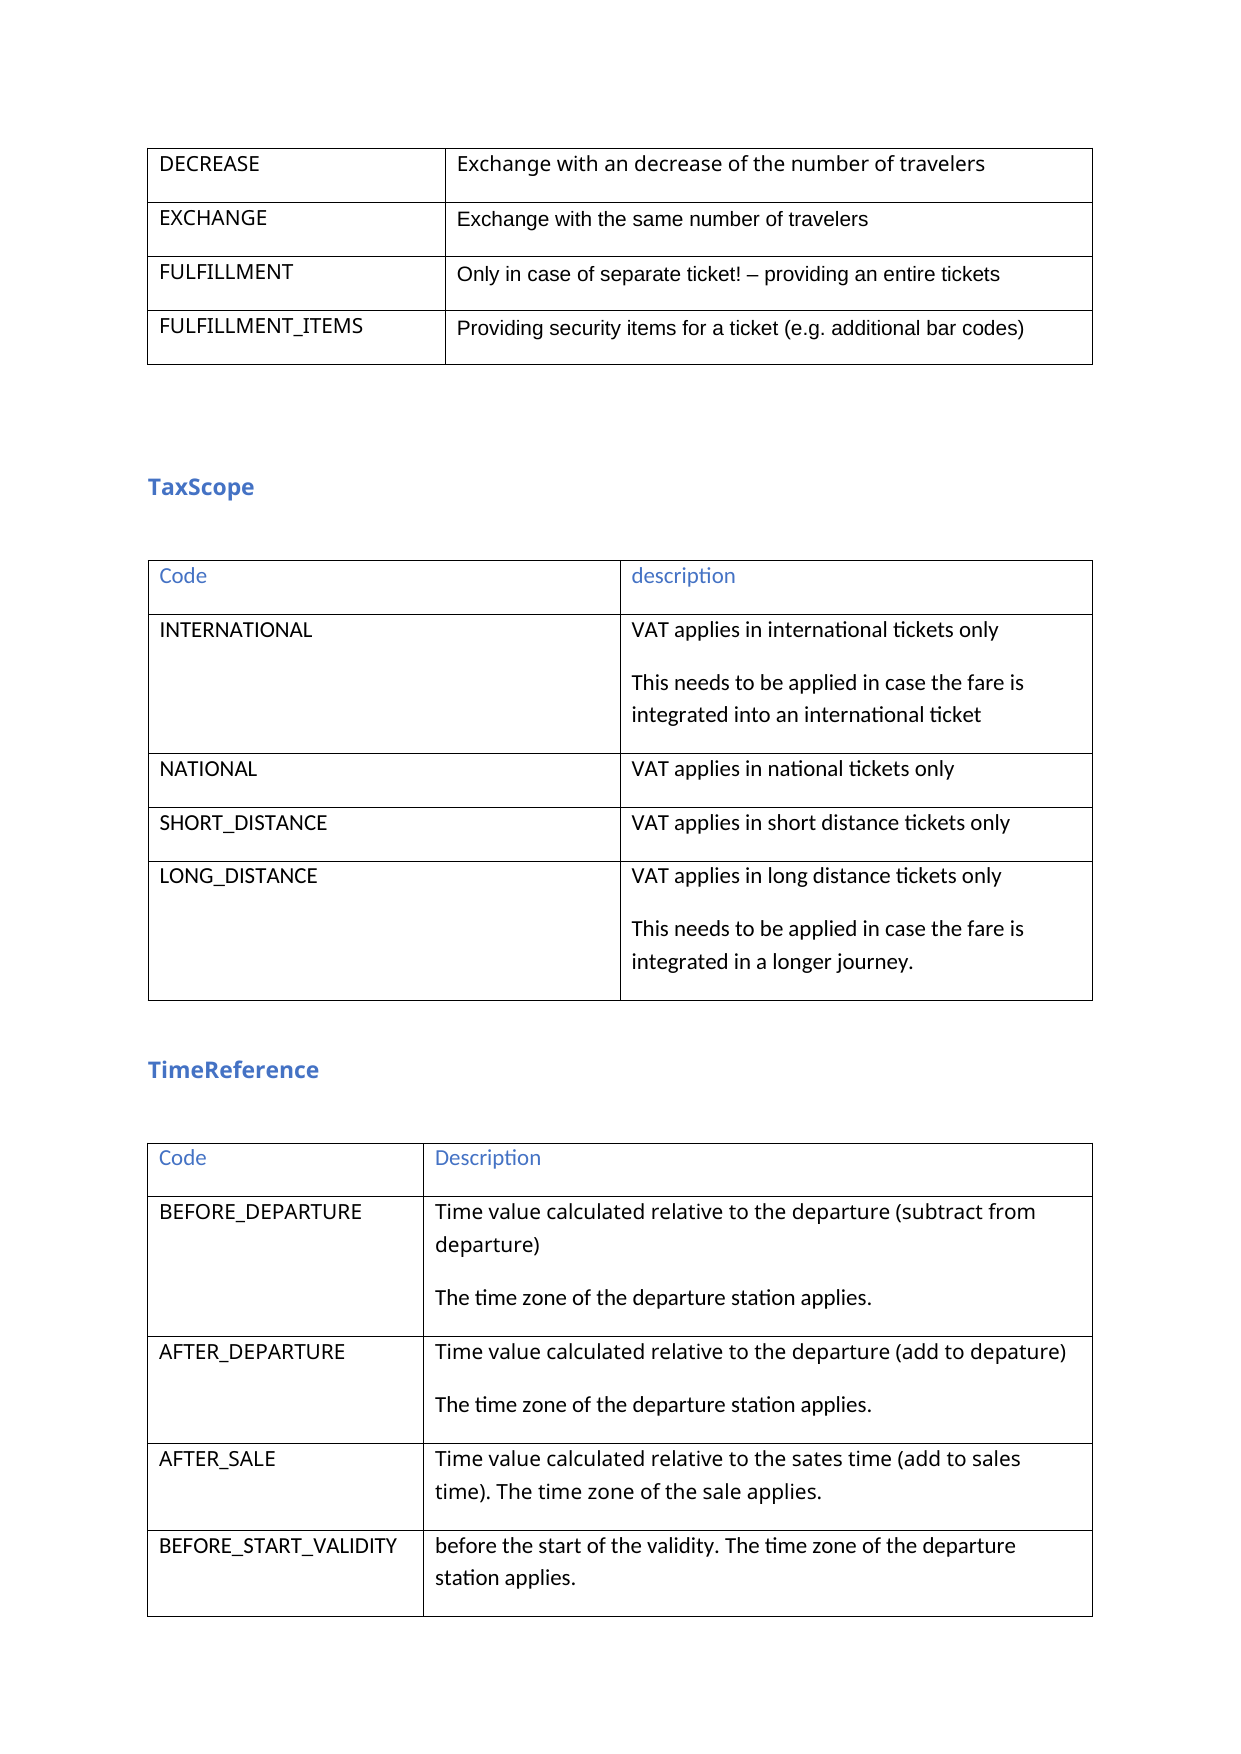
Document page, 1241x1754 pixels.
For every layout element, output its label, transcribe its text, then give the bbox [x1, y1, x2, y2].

table_header Description [424, 1144, 1092, 1196]
table_cell VAT applies in international tickets only This needs to be applied in case the fare is integrated into an international ticket [621, 615, 1092, 753]
table_header Code [148, 1144, 423, 1196]
table_cell Only in case of separate ticket! – providing an entire tickets [446, 257, 1092, 310]
table_cell NATIONAL [149, 754, 620, 807]
table_cell LONG_DISTANCE [149, 862, 620, 999]
table_cell AFTER_DEPARTURE [148, 1337, 423, 1443]
table_cell Time value calculated relative to the departure (add to depature) The time zone of the departure station applies. [424, 1337, 1092, 1443]
table_cell Exchange with the same number of travelers [446, 203, 1092, 256]
table_cell AFTER_SALE [148, 1444, 423, 1530]
table_cell VAT applies in short distance tickets only [621, 808, 1092, 861]
table_cell Exchange with an decrease of the number of travelers [446, 149, 1092, 202]
table_cell EXCHANGE [148, 203, 445, 256]
subtitle TimeReference [148, 1053, 1093, 1085]
table_cell Time value calculated relative to the departure (subtract from departure) The time zone of the departure station applies. [424, 1197, 1092, 1336]
table_cell VAT applies in long distance tickets only This needs to be applied in case the fare is integrated in a longer journey. [621, 862, 1092, 999]
subtitle TaxScope [148, 471, 1093, 503]
table_cell before the start of the validity. The time zone of the departure station applies. [424, 1531, 1092, 1616]
table_cell Providing security items for a ticket (e.g. additional bar codes) [446, 311, 1092, 364]
table_header Code [149, 561, 620, 614]
table_cell FULFILLMENT_ITEMS [148, 311, 445, 364]
table_cell FULFILLMENT [148, 257, 445, 310]
table_cell BEFORE_START_VALIDITY [148, 1531, 423, 1616]
table_cell VAT applies in national tickets only [621, 754, 1092, 807]
table_cell INTERNATIONAL [149, 615, 620, 753]
table_cell Time value calculated relative to the sates time (add to sales time). The time zone of the sale applies. [424, 1444, 1092, 1530]
table_cell DECREASE [148, 149, 445, 202]
table_cell BEFORE_DEPARTURE [148, 1197, 423, 1336]
table_header description [621, 561, 1092, 614]
table_cell SHORT_DISTANCE [149, 808, 620, 861]
